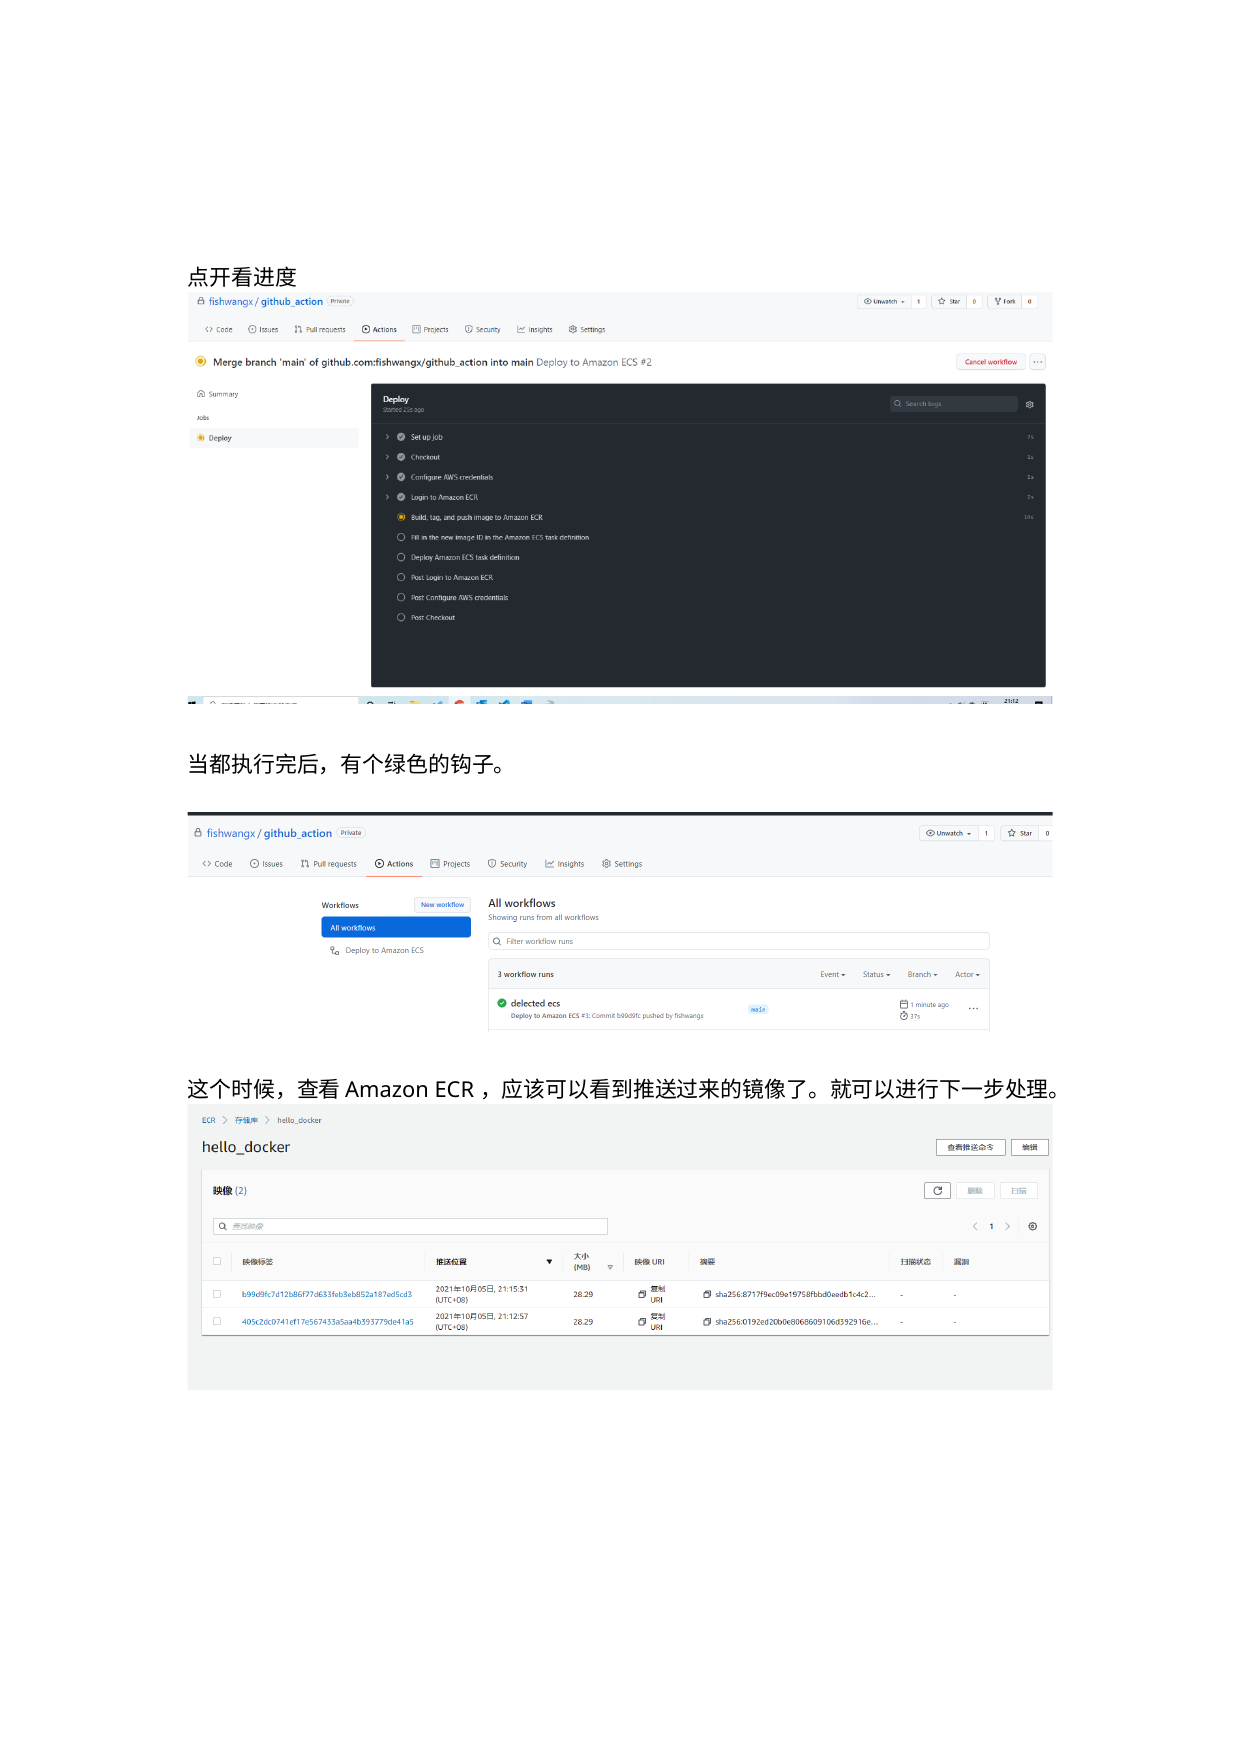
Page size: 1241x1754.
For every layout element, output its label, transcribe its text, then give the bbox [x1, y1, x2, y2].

text 这个时候，查看Amazon ECR ，应该可以看到推送过来的镜像了。就可以进行下一步处理。 [187, 1072, 1053, 1104]
text 当都执行完后，有个绿色的钩子。 [187, 747, 1053, 779]
picture [187, 292, 1053, 704]
text 点开看进度 [187, 259, 1053, 292]
